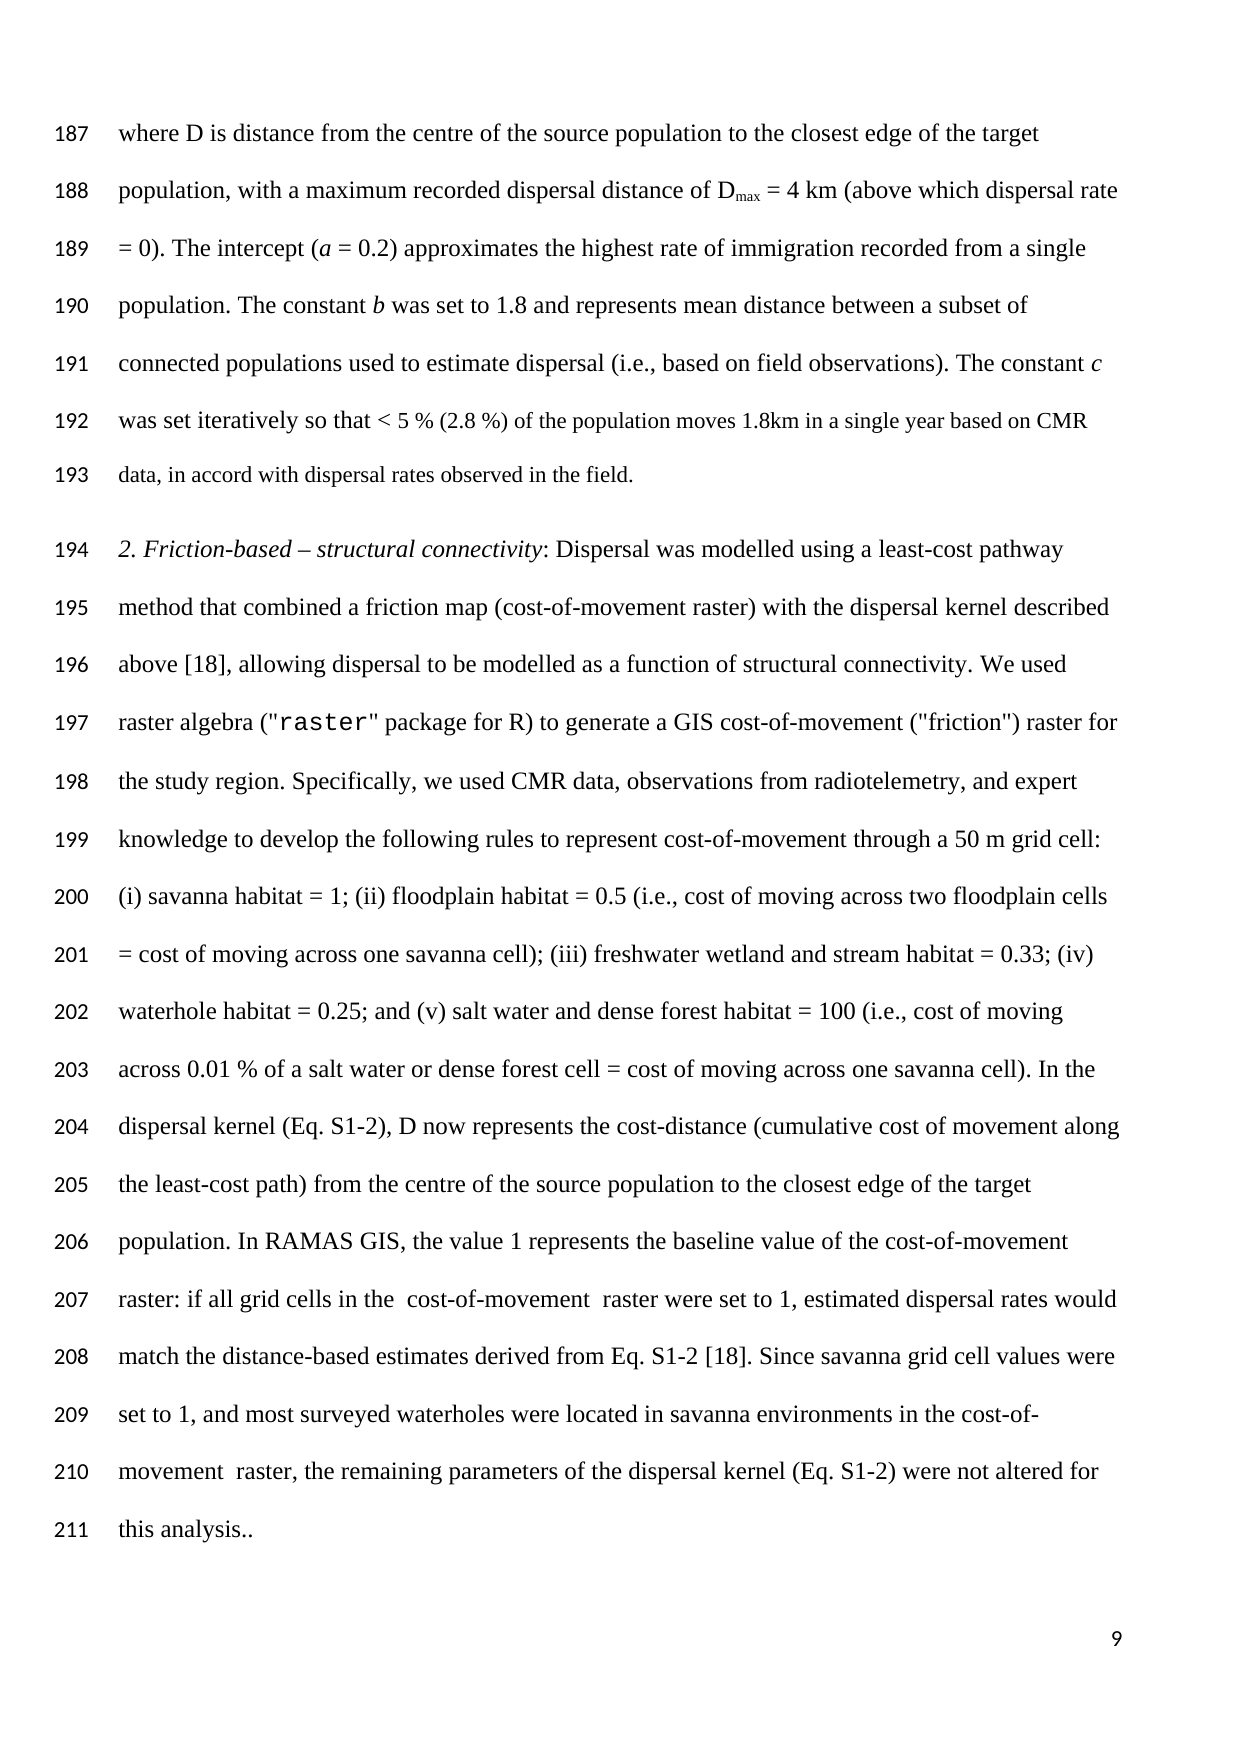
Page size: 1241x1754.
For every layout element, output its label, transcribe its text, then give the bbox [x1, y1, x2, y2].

text where D is distance from the centre of the source population to the closest edge of the target population, with a maximum recorded dispersal distance of Dmax = 4 km (above which dispersal rate = 0). The intercept (a = 0.2) approximates the highest rate of immigration recorded from a single population. The constant b was set to 1.8 and represents mean distance between a subset of connected populations used to estimate dispersal (i.e., based on field observations). The constant c was set iteratively so that < 5 % (2.8 %) of the population moves 1.8km in a single year based on CMR data, in accord with dispersal rates observed in the field. [118, 118, 1122, 487]
text 2. Friction-based – structural connectivity: Dispersal was modelled using a least-cost pathway method that combined a friction map (cost-of-movement raster) with the dispersal kernel described above [18], allowing dispersal to be modelled as a function of structural connectivity. We used raster algebra ("raster" package for R) to generate a GIS cost-of-movement ("friction") raster for the study region. Specifically, we used CMR data, observations from radiotelemetry, and expert knowledge to develop the following rules to represent cost-of-movement through a 50 m grid cell: (i) savanna habitat = 1; (ii) floodplain habitat = 0.5 (i.e., cost of moving across two floodplain cells = cost of moving across one savanna cell); (iii) freshwater wetland and stream habitat = 0.33; (iv) waterhole habitat = 0.25; and (v) salt water and dense forest habitat = 100 (i.e., cost of moving across 0.01 % of a salt water or dense forest cell = cost of moving across one savanna cell). In the dispersal kernel (Eq. S1-2), D now represents the cost-distance (cumulative cost of movement along the least-cost path) from the centre of the source population to the closest edge of the target population. In RAMAS GIS, the value 1 represents the baseline value of the cost-of-movement raster: if all grid cells in the cost-of-movement raster were set to 1, estimated dispersal rates would match the distance-based estimates derived from Eq. S1-2 [18]. Since savanna grid cell values were set to 1, and most surveyed waterholes were located in savanna environments in the cost-of-movement raster, the remaining parameters of the dispersal kernel (Eq. S1-2) were not altered for this analysis.. [118, 534, 1122, 1543]
